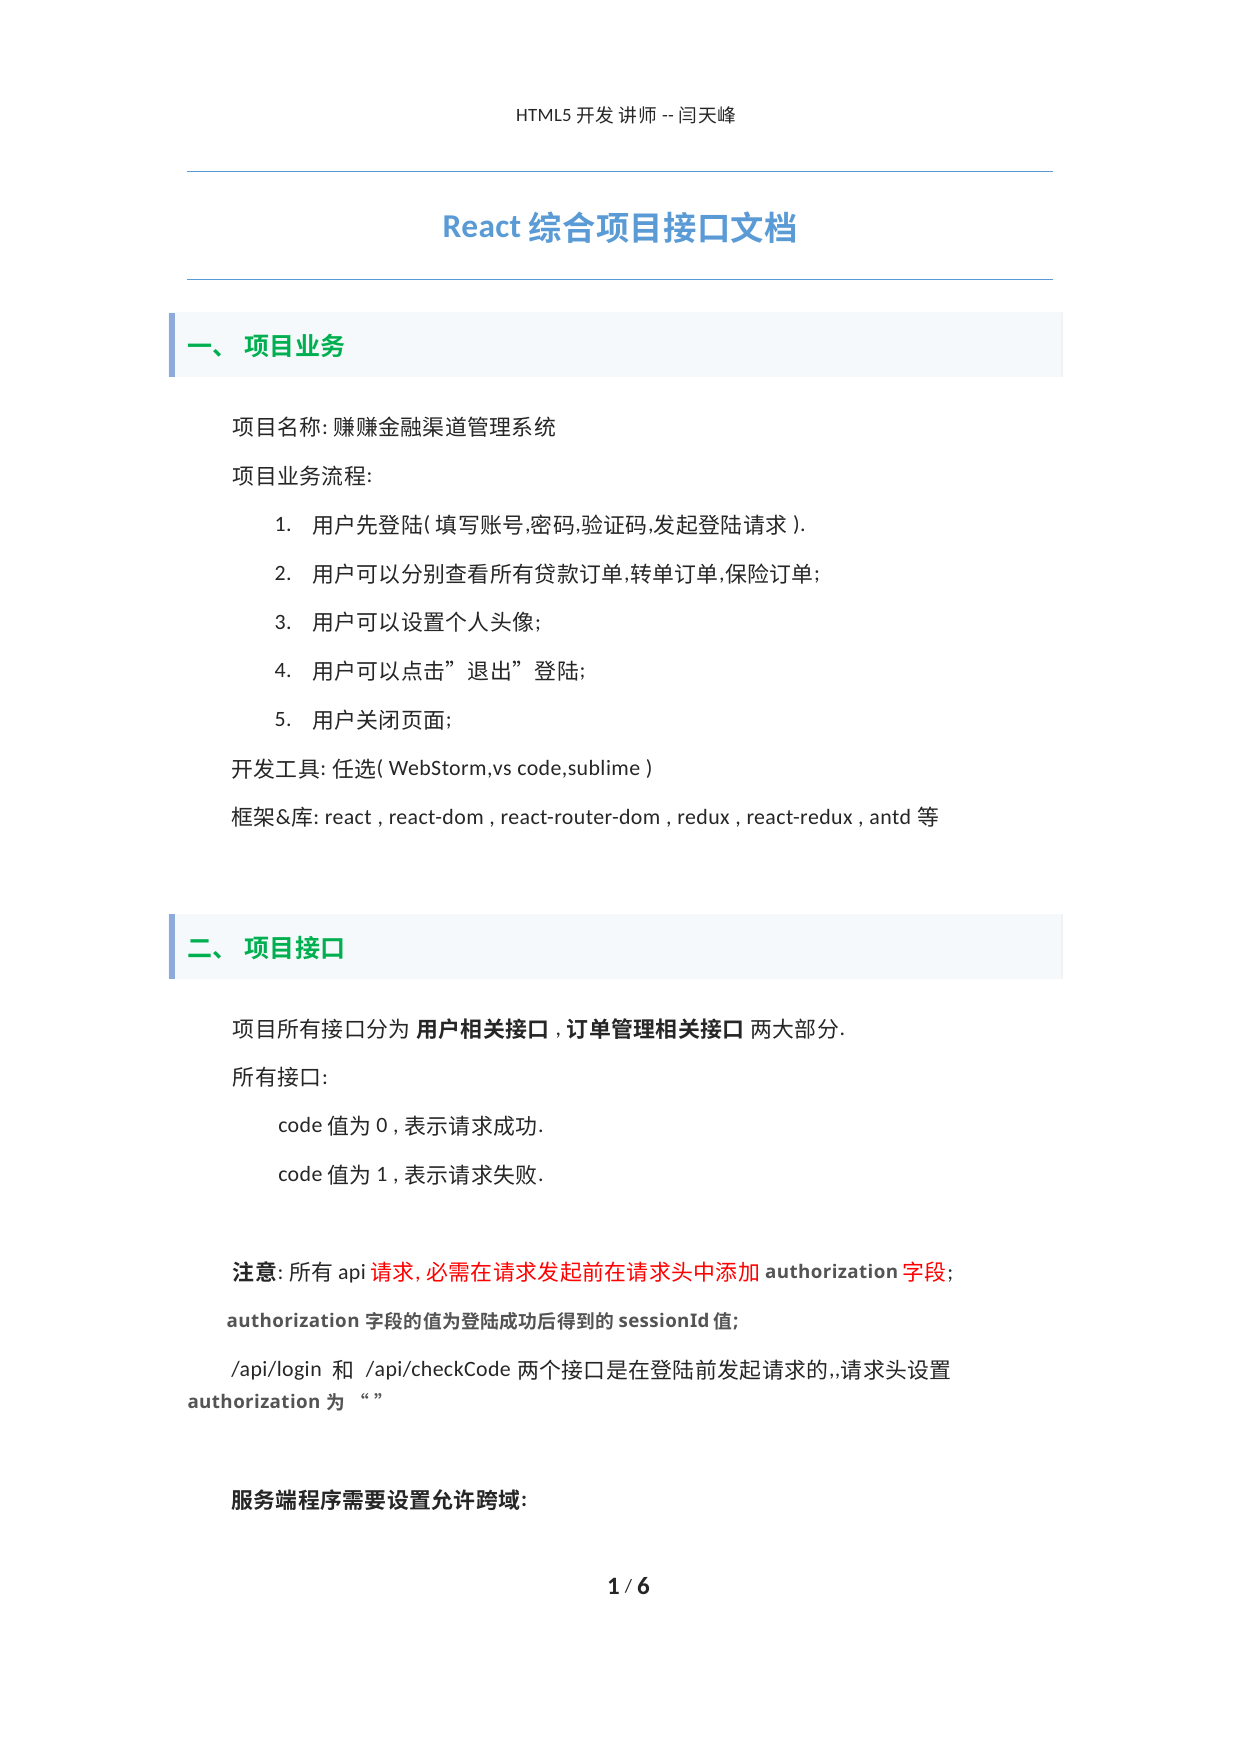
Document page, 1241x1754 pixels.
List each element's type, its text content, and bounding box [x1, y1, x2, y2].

text 项目业务 [168, 312, 1062, 377]
text authorization 字段的值为登陆成功后得到的sessionId值; [187, 1304, 1053, 1336]
text code值为0 , 表示请求成功. [233, 1109, 1053, 1141]
list 用户可以分别查看所有贷款订单,转单订单,保险订单; [274, 556, 1053, 589]
text 服务端程序需要设置允许跨域: [187, 1482, 1053, 1515]
list 用户可以点击”退出”登陆; [274, 654, 1053, 686]
text 开发工具: 任选( WebStorm,vs code,sublime ) [187, 751, 1053, 784]
text /api/login 和 /api/checkCode 两个接口是在登陆前发起请求的,,请求头设置authorization 为 “ ” [187, 1352, 1053, 1417]
text 项目业务流程: [187, 459, 1053, 491]
text 项目名称: 赚赚金融渠道管理系统 [187, 410, 1053, 442]
text 项目所有接口分为 用户相关接口 , 订单管理相关接口 两大部分. [187, 1011, 1053, 1044]
text 注意: 所有api请求, 必需在请求发起前在请求头中添加authorization字段; [187, 1255, 1053, 1287]
list 用户先登陆( 填写账号,密码,验证码,发起登陆请求 ). [274, 507, 1053, 540]
text 所有接口: [187, 1060, 1053, 1092]
text 项目接口 [175, 914, 1061, 979]
list 用户关闭页面; [274, 702, 1053, 735]
text 框架&库: react , react-dom , react-router-dom , redux , react-redux , antd等 [187, 800, 1053, 832]
list 用户可以设置个人头像; [274, 605, 1053, 637]
text code值为1 , 表示请求失败. [233, 1157, 1053, 1190]
text React综合项目接口文档 [187, 172, 1053, 279]
